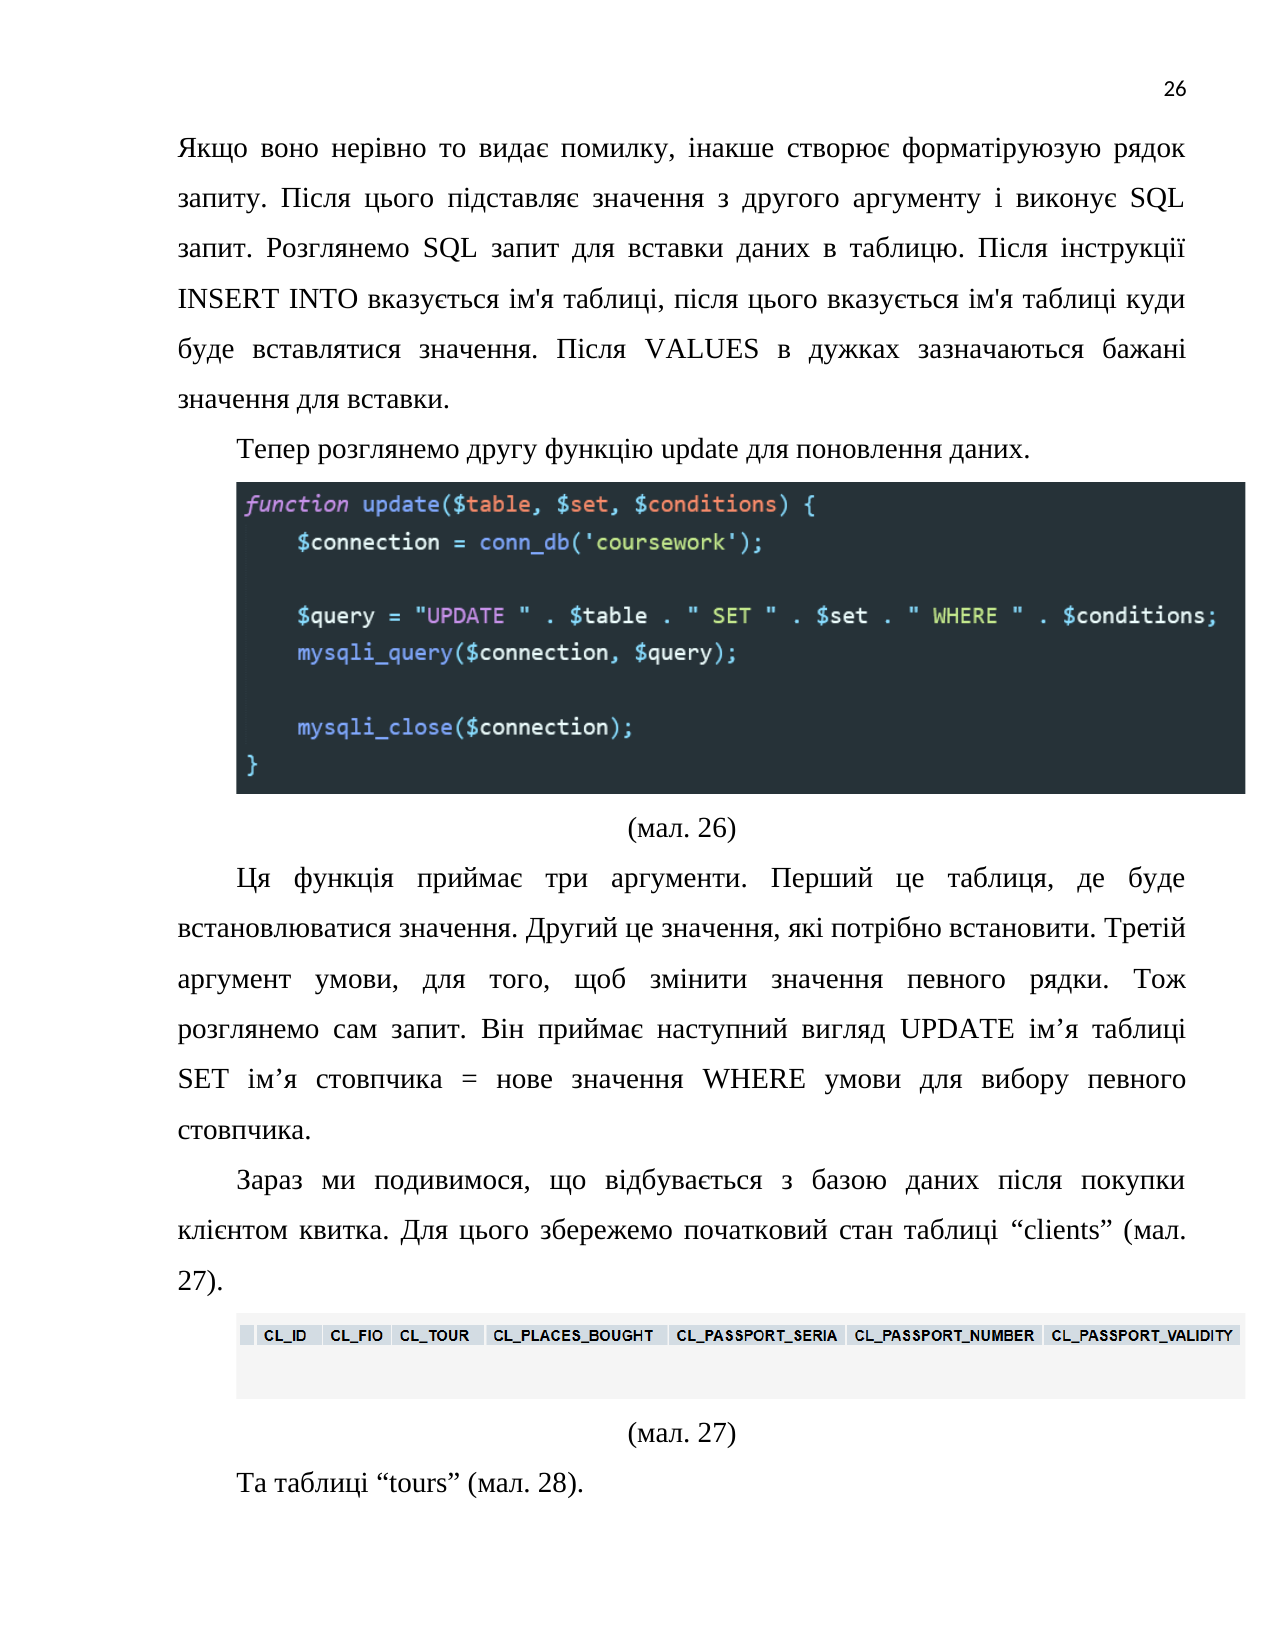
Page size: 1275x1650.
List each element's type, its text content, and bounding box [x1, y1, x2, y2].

text Тепер розглянемо другу функцію update для поновлення даних. [177, 432, 1186, 465]
text Ця функція приймає три аргументи. Перший це таблиця, де буде встановлюватися значення. Другий це значення, які потрібно встановити. Третій аргумент умови, для того, щоб змінити значення певного рядки. Тож розглянемо сам запит. Він приймає наступний вигляд UPDATE ім’я таблиці SET ім’я стовпчика = нове значення WHERE умови для вибору певного стовпчика. [177, 860, 1186, 1145]
picture [236, 1313, 1246, 1399]
text Зараз ми подивимося, що відбувається з базою даних після покупки клієнтом квитка. Для цього збережемо початковий стан таблиці “clients” (мал. 27). [177, 1162, 1186, 1296]
text Та таблиці “tours” (мал. 28). [177, 1465, 1186, 1499]
picture [236, 482, 1246, 794]
